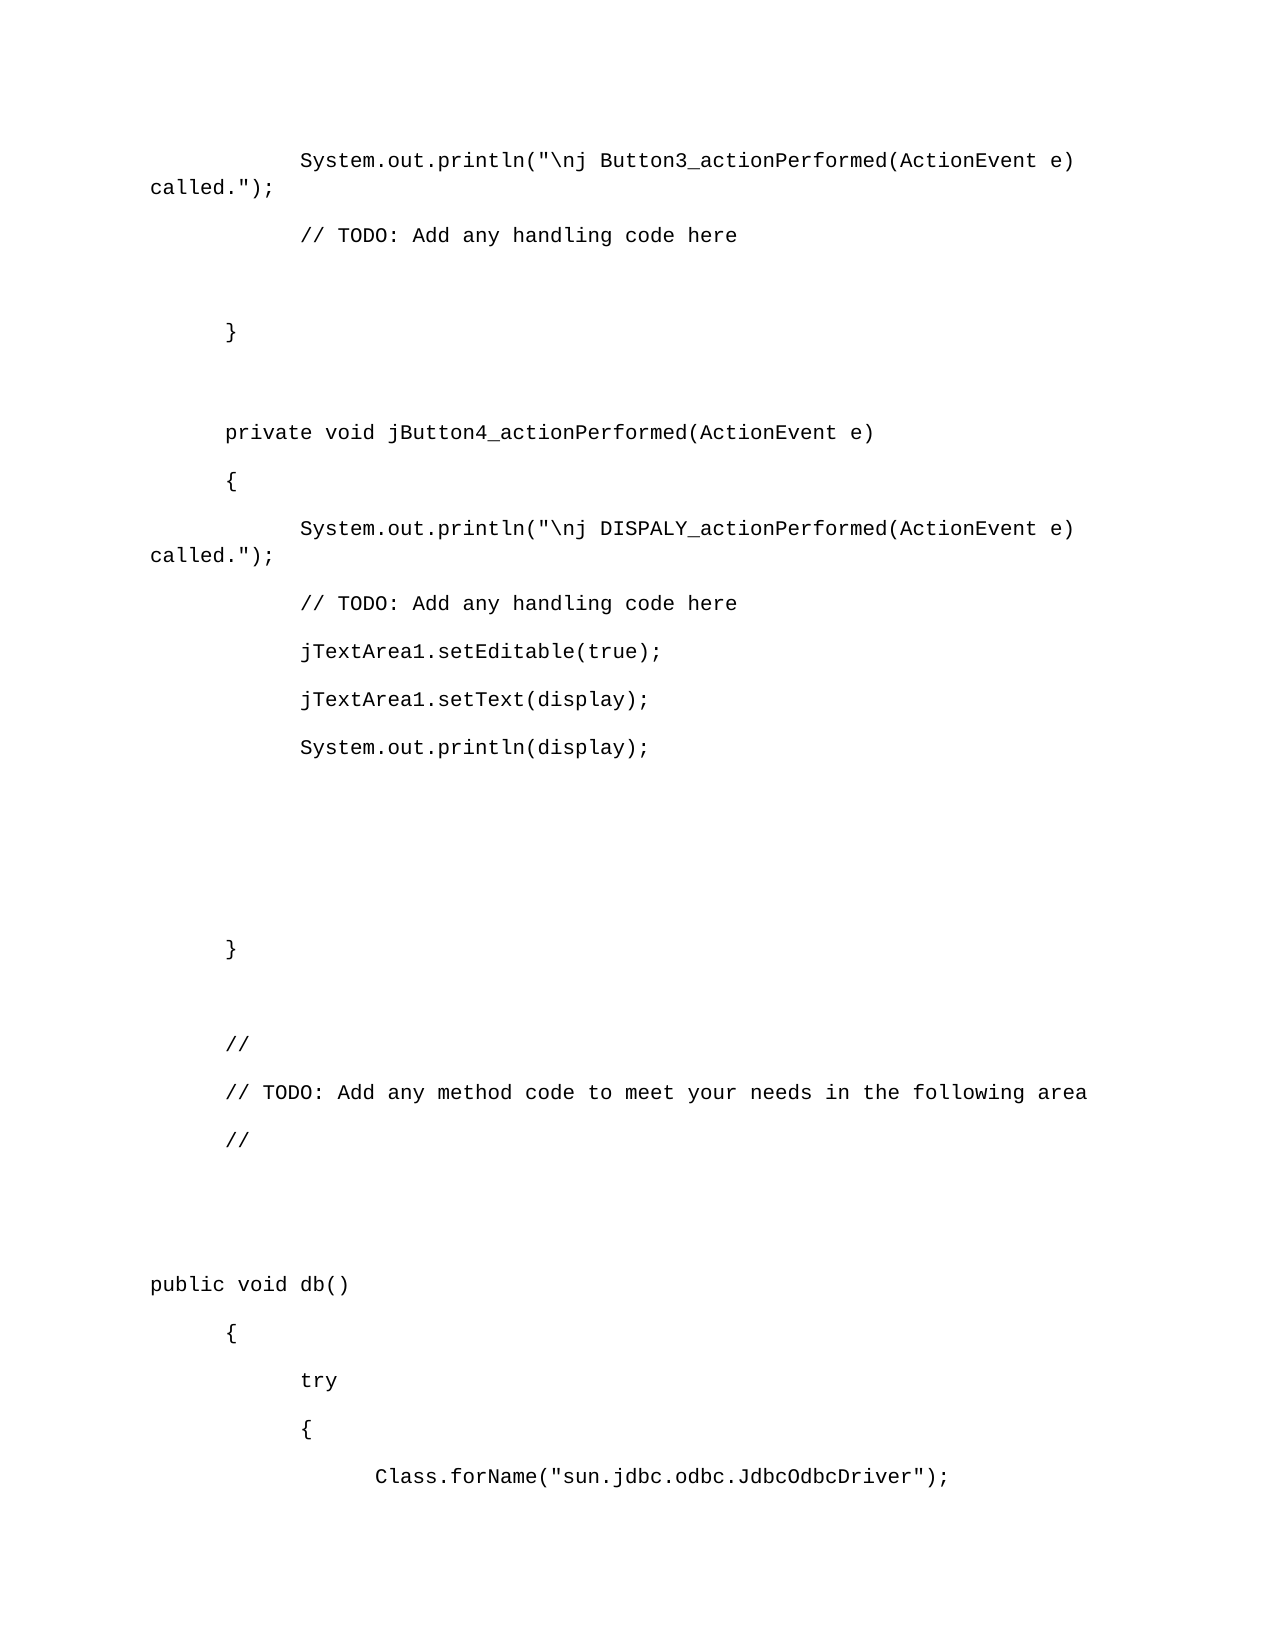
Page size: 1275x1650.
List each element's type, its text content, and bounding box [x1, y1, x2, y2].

text // TODO: Add any method code to meet your needs in the following area [150, 1082, 1125, 1106]
text System.out.println("\nj Button3_actionPerformed(ActionEvent e) called."); [150, 150, 1125, 201]
text public void db() [150, 1274, 1125, 1298]
text // TODO: Add any handling code here [150, 593, 1125, 617]
text System.out.println(display); [150, 737, 1125, 761]
text { [150, 470, 1125, 493]
text System.out.println("\nj DISPALY_actionPerformed(ActionEvent e) called."); [150, 518, 1125, 568]
text Class.forName("sun.jdbc.odbc.JdbcOdbcDriver"); [150, 1466, 1125, 1490]
text { [150, 1418, 1125, 1442]
text // TODO: Add any handling code here [150, 225, 1125, 249]
text // [150, 1130, 1125, 1153]
text jTextArea1.setText(display); [150, 689, 1125, 713]
text private void jButton4_actionPerformed(ActionEvent e) [150, 422, 1125, 445]
text { [150, 1322, 1125, 1346]
text // [150, 1034, 1125, 1057]
text } [150, 938, 1125, 961]
text jTextArea1.setEditable(true); [150, 641, 1125, 664]
text } [150, 321, 1125, 345]
text try [150, 1370, 1125, 1394]
